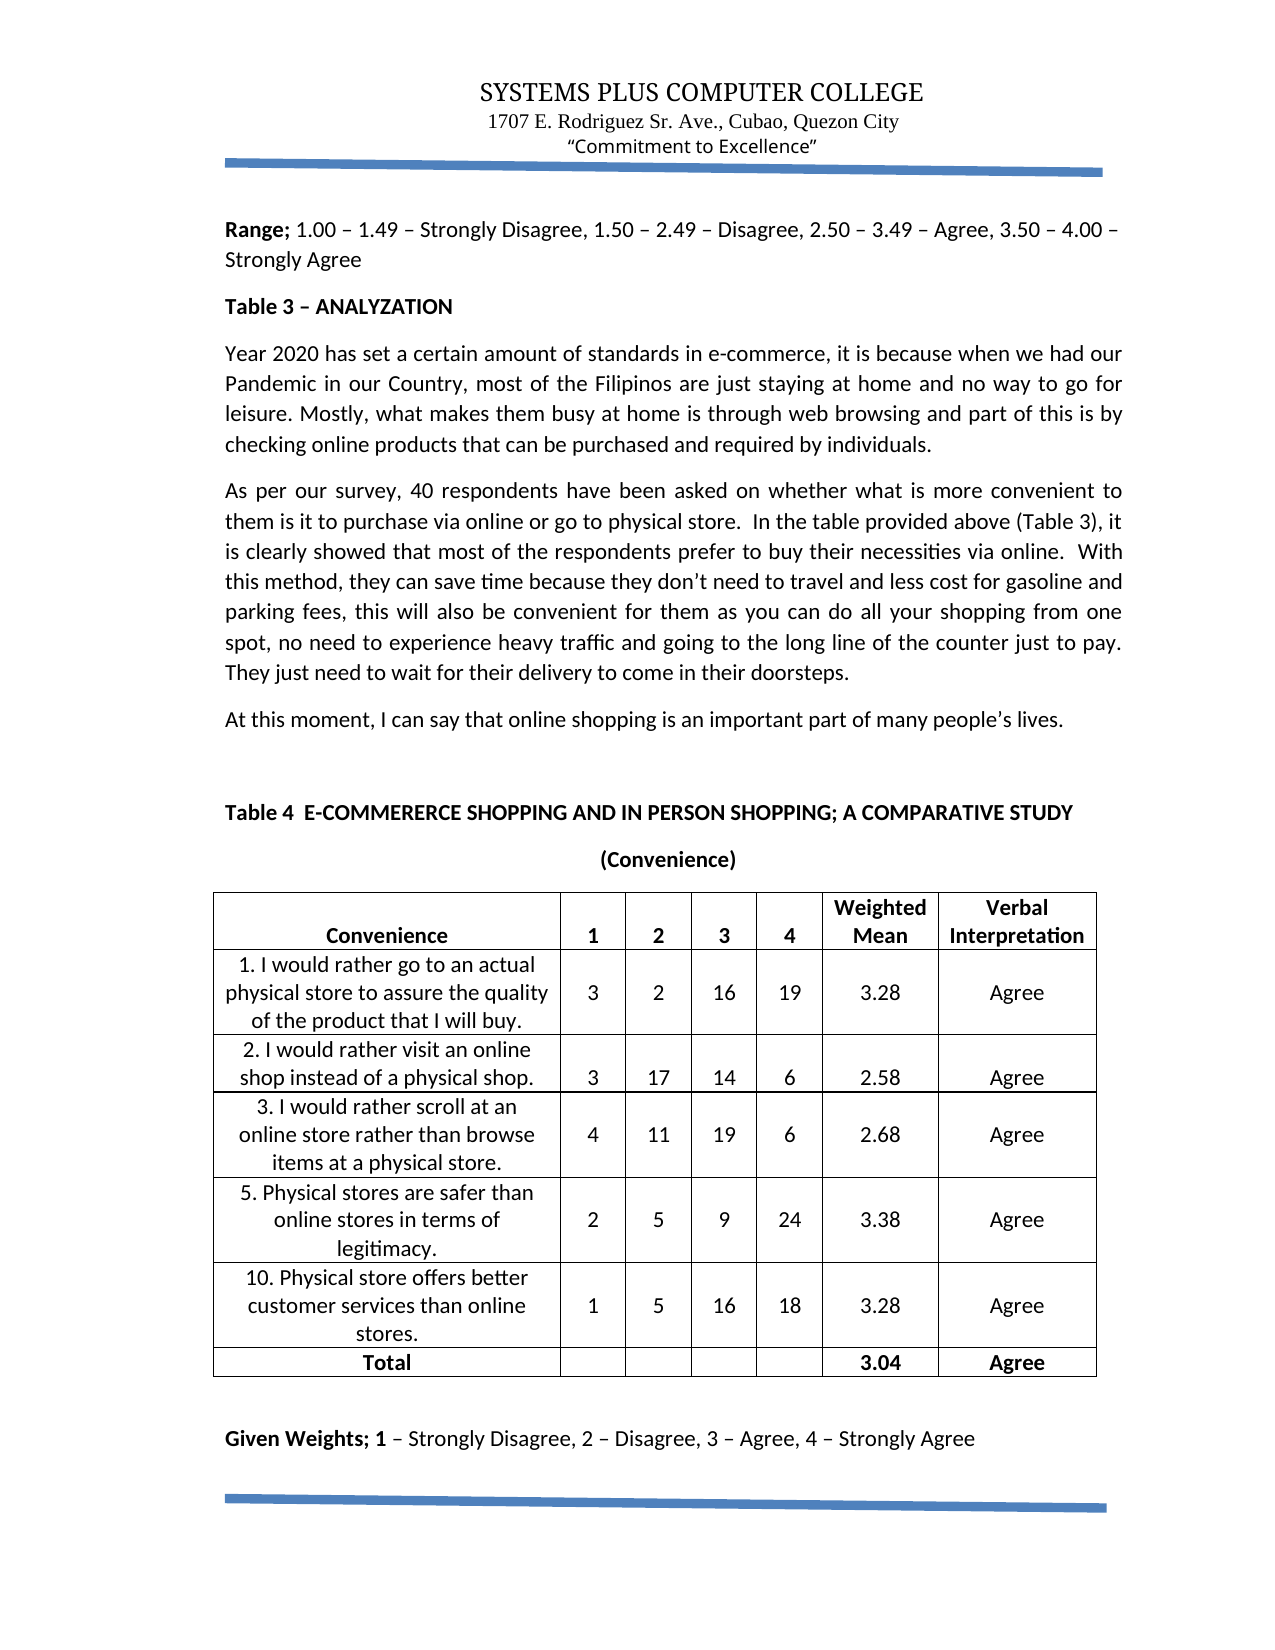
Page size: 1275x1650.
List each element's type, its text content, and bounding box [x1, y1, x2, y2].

text At this moment, I can say that online shopping is an important part of many people’s lives. [225, 705, 1125, 733]
table_cell 3.28 [823, 1263, 938, 1347]
table_header 4 [757, 893, 822, 949]
table_cell 2 [561, 1178, 625, 1262]
table_cell 18 [757, 1263, 822, 1347]
table_cell 9 [692, 1178, 756, 1262]
table_cell 2.68 [823, 1093, 938, 1177]
table_cell 3 [561, 950, 625, 1034]
table_cell 14 [692, 1035, 756, 1091]
table_cell 19 [757, 950, 822, 1034]
text Table 3 – ANALYZATION [225, 292, 1125, 320]
table_cell Agree [939, 950, 1096, 1034]
table_cell 3.38 [823, 1178, 938, 1262]
table_cell 6 [757, 1093, 822, 1177]
table_header Verbal Interpretation [939, 893, 1096, 949]
table_cell 19 [692, 1093, 756, 1177]
table_cell 3. I would rather scroll at an online store rather than browse items at a physical store. [214, 1093, 560, 1177]
table_cell 1. I would rather go to an actual physical store to assure the quality of the product that I will buy. [214, 950, 560, 1034]
table_cell 5. Physical stores are safer than online stores in terms of legitimacy. [214, 1178, 560, 1262]
text Range; 1.00 – 1.49 – Strongly Disagree, 1.50 – 2.49 – Disagree, 2.50 – 3.49 – Agree, 3.50 – 4.00 – Strongly Agree [225, 215, 1125, 273]
table_cell [757, 1348, 822, 1376]
table_header 1 [561, 893, 625, 949]
table_cell 16 [692, 1263, 756, 1347]
text Table 4 E-COMMERERCE SHOPPING AND IN PERSON SHOPPING; A COMPARATIVE STUDY [225, 798, 1125, 826]
table_cell [692, 1348, 756, 1376]
table_cell 10. Physical store offers better customer services than online stores. [214, 1263, 560, 1347]
table_cell 17 [626, 1035, 691, 1091]
table_cell 3.28 [823, 950, 938, 1034]
table_cell 11 [626, 1093, 691, 1177]
table_cell Agree [939, 1348, 1096, 1376]
text As per our survey, 40 respondents have been asked on whether what is more convenient to them is it to purchase via online or go to physical store. In the table provided above (Table 3), it is clearly showed that most of the respondents prefer to buy their necessities via online. With this method, they can save time because they don’t need to travel and less cost for gasoline and parking fees, this will also be convenient for them as you can do all your shopping from one spot, no need to experience heavy traffic and going to the long line of the counter just to pay. They just need to wait for their delivery to come in their doorsteps. [225, 477, 1125, 686]
text (Convenience) [600, 845, 1125, 873]
table_cell [626, 1348, 691, 1376]
table_cell 3.04 [823, 1348, 938, 1376]
table_cell 5 [626, 1263, 691, 1347]
table_header 2 [626, 893, 691, 949]
table_cell 5 [626, 1178, 691, 1262]
table_cell 2.58 [823, 1035, 938, 1091]
table_cell 16 [692, 950, 756, 1034]
table_cell Agree [939, 1093, 1096, 1177]
table_cell Agree [939, 1035, 1096, 1091]
text Year 2020 has set a certain amount of standards in e-commerce, it is because when we had our Pandemic in our Country, most of the Filipinos are just staying at home and no way to go for leisure. Mostly, what makes them busy at home is through web browsing and part of this is by checking online products that can be purchased and required by individuals. [225, 339, 1125, 458]
table_cell Agree [939, 1178, 1096, 1262]
table_cell 4 [561, 1093, 625, 1177]
table_cell 6 [757, 1035, 822, 1091]
table_cell Total [214, 1348, 560, 1376]
table_cell 2. I would rather visit an online shop instead of a physical shop. [214, 1035, 560, 1091]
table_cell [561, 1348, 625, 1376]
table_cell 1 [561, 1263, 625, 1347]
table_cell 3 [561, 1035, 625, 1091]
table_cell Agree [939, 1263, 1096, 1347]
table_header Convenience [214, 893, 560, 949]
table_header Weighted Mean [823, 893, 938, 949]
text Given Weights; 1 – Strongly Disagree, 2 – Disagree, 3 – Agree, 4 – Strongly Agree [225, 1424, 1125, 1452]
table_cell 24 [757, 1178, 822, 1262]
table_header 3 [692, 893, 756, 949]
table_cell 2 [626, 950, 691, 1034]
